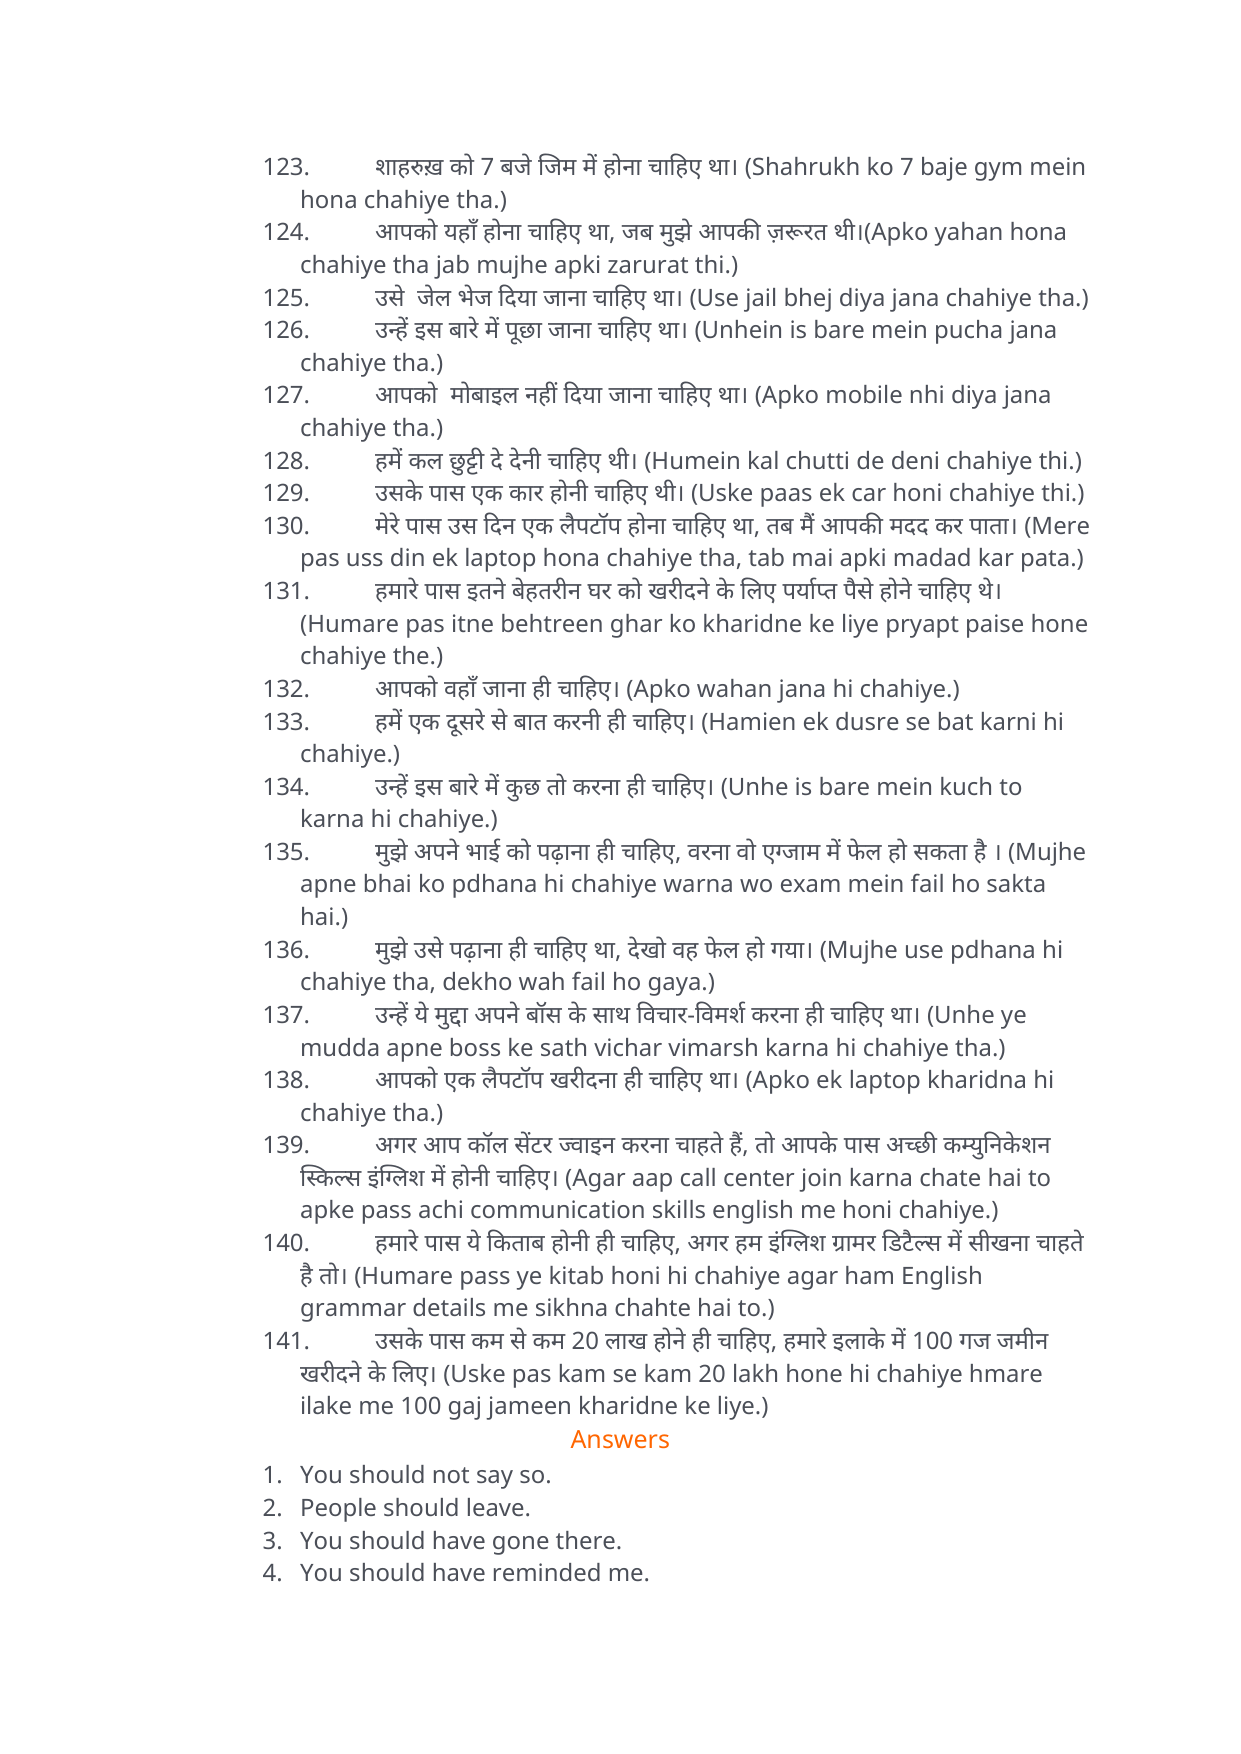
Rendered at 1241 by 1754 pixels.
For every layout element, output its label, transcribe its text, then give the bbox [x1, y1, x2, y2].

list You should not say so. [262, 1458, 1090, 1491]
list You should have reminded me. [262, 1556, 1090, 1589]
list उन्हें ये मुद्दा अपने बॉस के साथ विचार-विमर्श करना ही चाहिए था। (Unhe ye mudda apne boss ke sath vichar vimarsh karna hi chahiye tha.) [262, 998, 1090, 1063]
list उन्हें इस बारे में कुछ तो करना ही चाहिए। (Unhe is bare mein kuch to karna hi chahiye.) [262, 769, 1090, 835]
list आपको मोबाइल नहीं दिया जाना चाहिए था। (Apko mobile nhi diya jana chahiye tha.) [262, 378, 1090, 443]
list उसे जेल भेज दिया जाना चाहिए था। (Use jail bhej diya jana chahiye tha.) [262, 280, 1090, 313]
list You should have gone there. [262, 1523, 1090, 1556]
list People should leave. [262, 1491, 1090, 1523]
list अगर आप कॉल सेंटर ज्वाइन करना चाहते हैं, तो आपके पास अच्छी कम्युनिकेशन स्किल्स इंग्लिश में होनी चाहिए। (Agar aap call center join karna chate hai to apke pass achi communication skills english me honi chahiye.) [262, 1128, 1090, 1226]
list शाहरुख़ को 7 बजे जिम में होना चाहिए था। (Shahrukh ko 7 baje gym mein hona chahiye tha.) [262, 150, 1090, 215]
list मुझे अपने भाई को पढ़ाना ही चाहिए, वरना वो एग्जाम में फेल हो सकता है । (Mujhe apne bhai ko pdhana hi chahiye warna wo exam mein fail ho sakta hai.) [262, 835, 1090, 932]
list उसके पास कम से कम 20 लाख होने ही चाहिए, हमारे इलाके में 100 गज जमीन खरीदने के लिए। (Uske pas kam se kam 20 lakh hone hi chahiye hmare ilake me 100 gaj jameen kharidne ke liye.) [262, 1324, 1090, 1422]
list उसके पास एक कार होनी चाहिए थी। (Uske paas ek car honi chahiye thi.) [262, 476, 1090, 509]
subtitle Answers [150, 1422, 1090, 1456]
list मेरे पास उस दिन एक लैपटॉप होना चाहिए था, तब मैं आपकी मदद कर पाता। (Mere pas uss din ek laptop hona chahiye tha, tab mai apki madad kar pata.) [262, 509, 1090, 574]
list उन्हें इस बारे में पूछा जाना चाहिए था। (Unhein is bare mein pucha jana chahiye tha.) [262, 313, 1090, 378]
list आपको यहाँ होना चाहिए था, जब मुझे आपकी ज़रूरत थी।(Apko yahan hona chahiye tha jab mujhe apki zarurat thi.) [262, 215, 1090, 280]
list हमारे पास ये किताब होनी ही चाहिए, अगर हम इंग्लिश ग्रामर डिटैल्स में सीखना चाहते है तो। (Humare pass ye kitab honi hi chahiye agar ham English grammar details me sikhna chahte hai to.) [262, 1226, 1090, 1324]
list मुझे उसे पढ़ाना ही चाहिए था, देखो वह फेल हो गया। (Mujhe use pdhana hi chahiye tha, dekho wah fail ho gaya.) [262, 932, 1090, 998]
list आपको वहाँ जाना ही चाहिए। (Apko wahan jana hi chahiye.) [262, 672, 1090, 704]
list हमें एक दूसरे से बात करनी ही चाहिए। (Hamien ek dusre se bat karni hi chahiye.) [262, 704, 1090, 769]
list हमारे पास इतने बेहतरीन घर को खरीदने के लिए पर्याप्त पैसे होने चाहिए थे। (Humare pas itne behtreen ghar ko kharidne ke liye pryapt paise hone chahiye the.) [262, 574, 1090, 672]
list हमें कल छुट्टी दे देनी चाहिए थी। (Humein kal chutti de deni chahiye thi.) [262, 443, 1090, 476]
list आपको एक लैपटॉप खरीदना ही चाहिए था। (Apko ek laptop kharidna hi chahiye tha.) [262, 1063, 1090, 1128]
